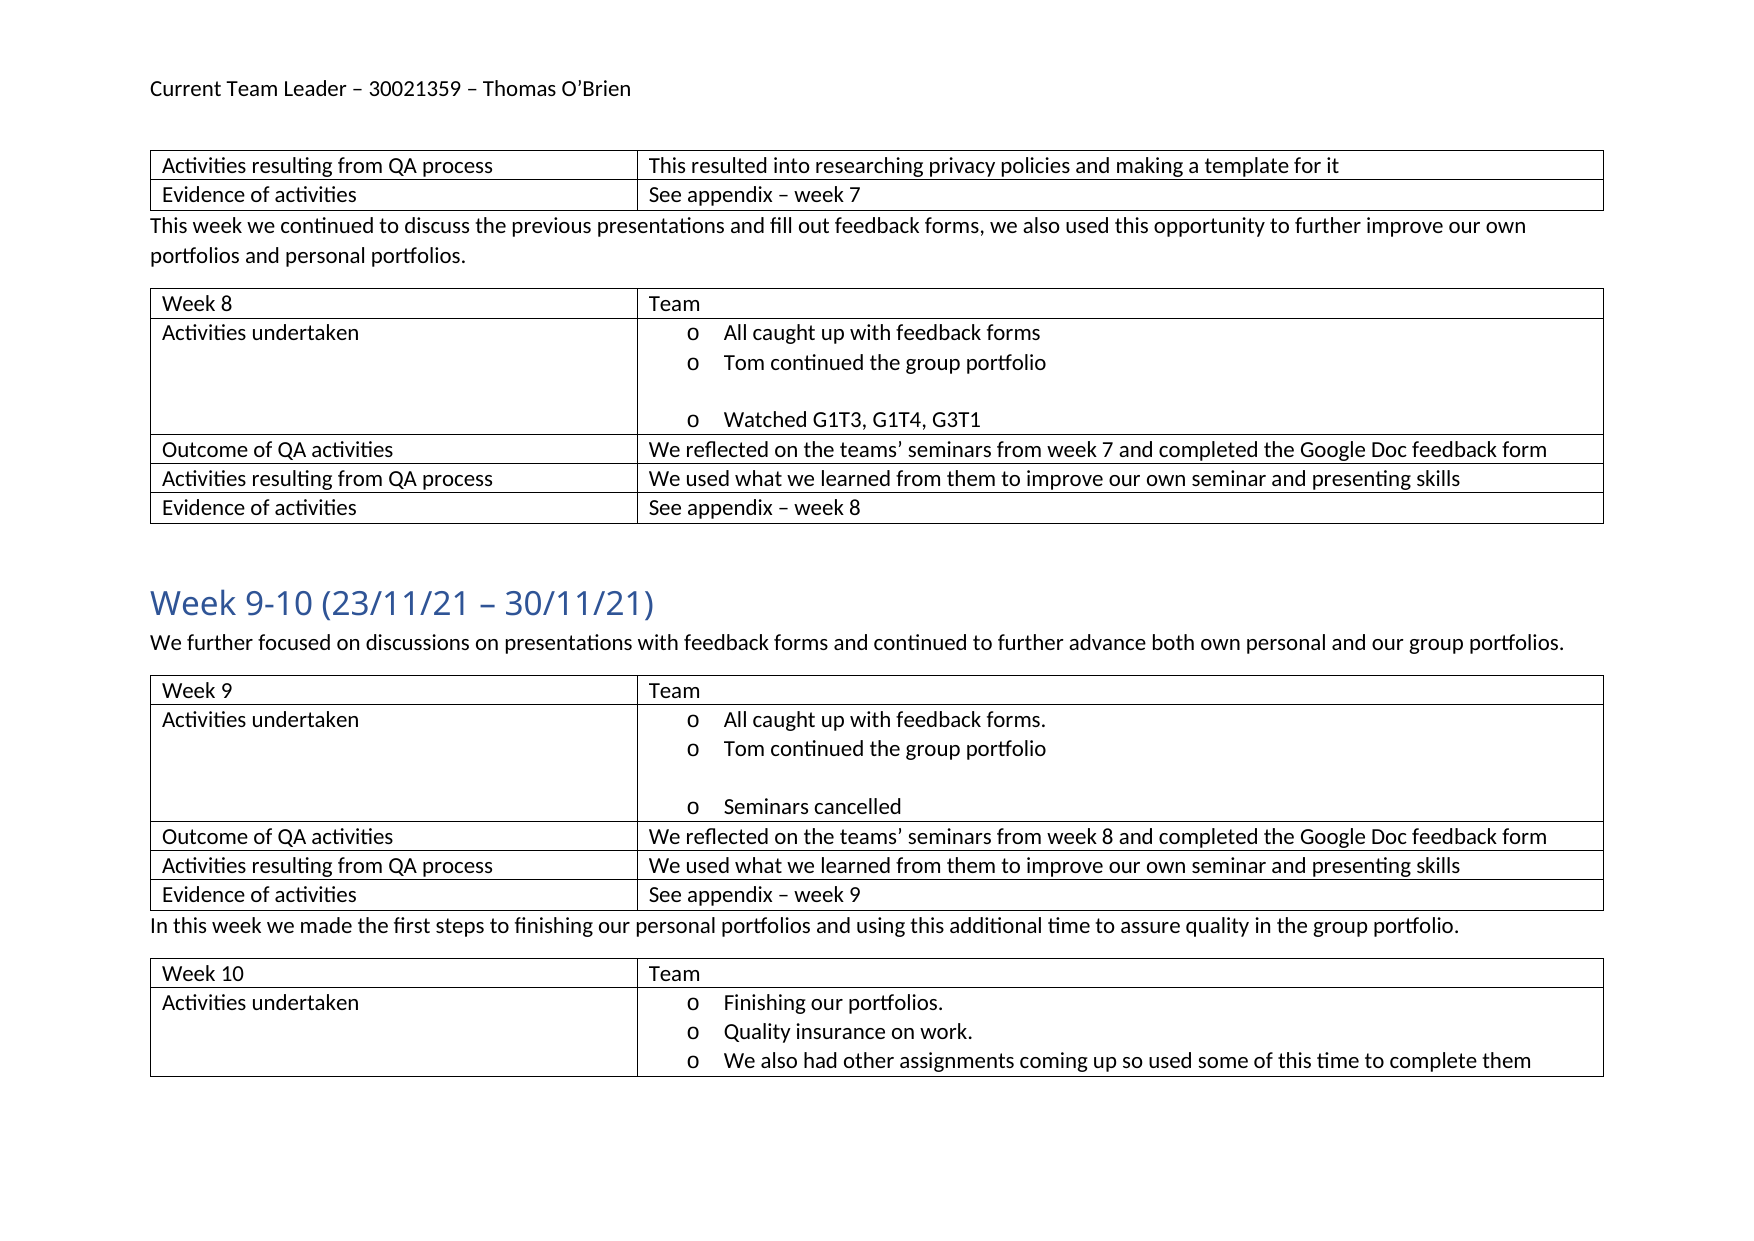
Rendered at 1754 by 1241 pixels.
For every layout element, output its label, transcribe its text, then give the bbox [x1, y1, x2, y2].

table_cell Activities resulting from QA process [151, 464, 637, 492]
table_cell See appendix – week 8 [638, 493, 1603, 523]
table_header Team [638, 289, 1603, 317]
table_cell All caught up with feedback forms. Tom continued the group portfolio Seminars cancelled [638, 705, 1603, 821]
table_header Team [638, 676, 1603, 704]
table_cell Outcome of QA activities [151, 435, 637, 463]
table_header Team [638, 959, 1603, 987]
text We further focused on discussions on presentations with feedback forms and continued to further advance both own personal and our group portfolios. [150, 628, 1604, 656]
table_cell Activities undertaken [151, 705, 637, 821]
table_cell Activities resulting from QA process [151, 151, 637, 179]
table_cell This resulted into researching privacy policies and making a template for it [638, 151, 1603, 179]
subtitle Week 9-10 (23/11/21 – 30/11/21) [150, 579, 1604, 625]
table_cell We used what we learned from them to improve our own seminar and presenting skills [638, 851, 1603, 879]
table_cell Evidence of activities [151, 880, 637, 910]
table_cell We reflected on the teams’ seminars from week 7 and completed the Google Doc feedback form [638, 435, 1603, 463]
table_cell Activities resulting from QA process [151, 851, 637, 879]
table_header Week 9 [151, 676, 637, 704]
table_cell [151, 988, 637, 1076]
text This week we continued to discuss the previous presentations and fill out feedback forms, we also used this opportunity to further improve our own portfolios and personal portfolios. [150, 211, 1604, 269]
table_cell Evidence of activities [151, 180, 637, 210]
table_cell See appendix – week 9 [638, 880, 1603, 910]
table_cell Activities undertaken [151, 319, 637, 434]
table_cell We reflected on the teams’ seminars from week 8 and completed the Google Doc feedback form [638, 822, 1603, 850]
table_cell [638, 988, 1603, 1076]
text In this week we made the first steps to finishing our personal portfolios and using this additional time to assure quality in the group portfolio. [150, 911, 1604, 939]
table_cell We used what we learned from them to improve our own seminar and presenting skills [638, 464, 1603, 492]
table_cell All caught up with feedback forms Tom continued the group portfolio Watched G1T3, G1T4, G3T1 [638, 319, 1603, 434]
table_cell See appendix – week 7 [638, 180, 1603, 210]
table_header Week 10 [151, 959, 637, 987]
table_header Week 8 [151, 289, 637, 317]
table_cell Outcome of QA activities [151, 822, 637, 850]
table_cell Evidence of activities [151, 493, 637, 523]
